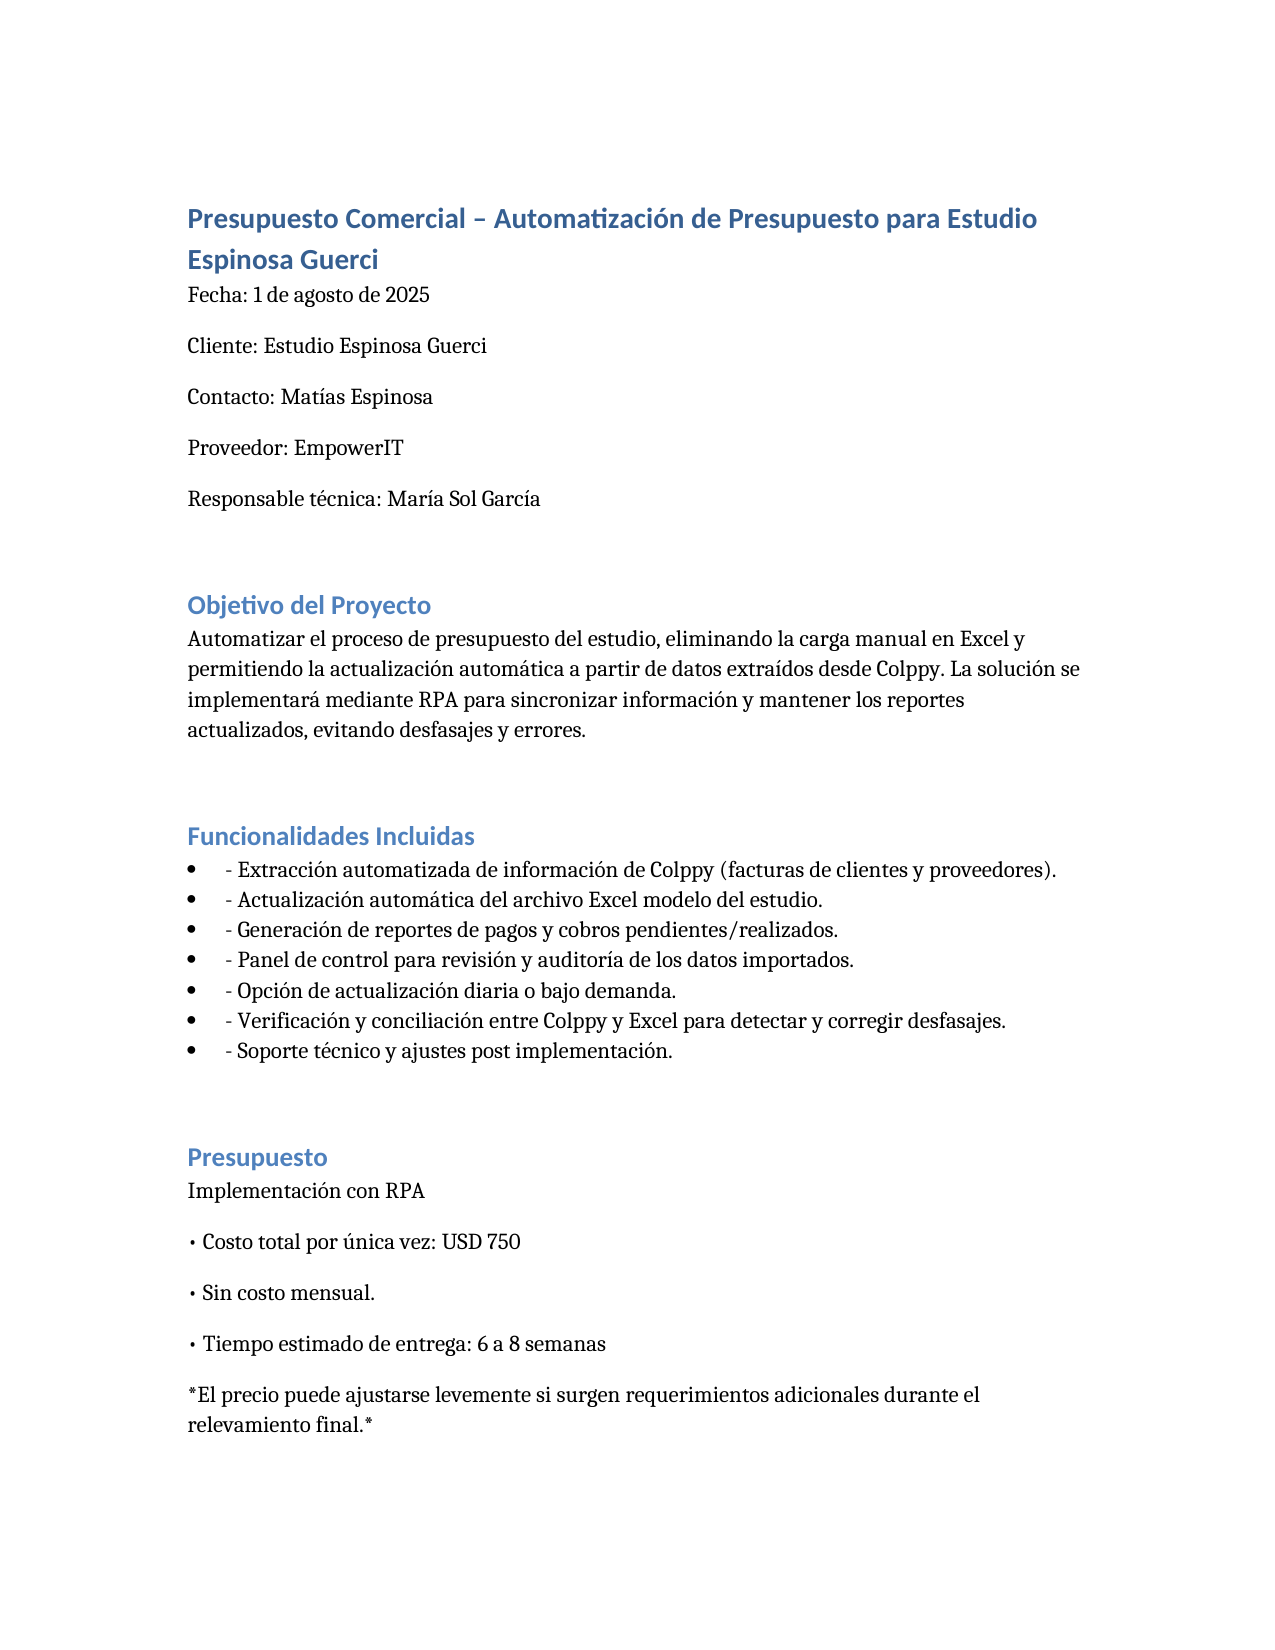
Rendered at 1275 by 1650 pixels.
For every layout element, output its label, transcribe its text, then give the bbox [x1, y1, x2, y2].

text • Sin costo mensual. [187, 1280, 1087, 1306]
text Implementación con RPA [187, 1178, 1087, 1204]
list - Opción de actualización diaria o bajo demanda. [187, 977, 1087, 1004]
text Responsable técnica: María Sol García [187, 486, 1087, 512]
list - Extracción automatizada de información de Colppy (facturas de clientes y proveedores). [187, 857, 1087, 883]
text Contacto: Matías Espinosa [187, 384, 1087, 410]
text *El precio puede ajustarse levemente si surgen requerimientos adicionales durante el relevamiento final.* [187, 1382, 1087, 1439]
text Proveedor: EmpowerIT [187, 435, 1087, 461]
list - Panel de control para revisión y auditoría de los datos importados. [187, 947, 1087, 974]
list - Verificación y conciliación entre Colppy y Excel para detectar y corregir desfasajes. [187, 1008, 1087, 1034]
text Cliente: Estudio Espinosa Guerci [187, 333, 1087, 359]
text Automatizar el proceso de presupuesto del estudio, eliminando la carga manual en Excel y permitiendo la actualización automática a partir de datos extraídos desde Colppy. La solución se implementará mediante RPA para sincronizar información y mantener los reportes actualizados, evitando desfasajes y errores. [187, 626, 1087, 743]
list - Actualización automática del archivo Excel modelo del estudio. [187, 887, 1087, 913]
text • Costo total por única vez: USD 750 [187, 1229, 1087, 1255]
list - Generación de reportes de pagos y cobros pendientes/realizados. [187, 917, 1087, 943]
subtitle Presupuesto Comercial – Automatización de Presupuesto para Estudio Espinosa Guerci [187, 200, 1087, 277]
text • Tiempo estimado de entrega: 6 a 8 semanas [187, 1331, 1087, 1357]
list - Soporte técnico y ajustes post implementación. [187, 1038, 1087, 1064]
subtitle Objetivo del Proyecto [187, 588, 1087, 621]
subtitle Funcionalidades Incluidas [187, 819, 1087, 852]
text Fecha: 1 de agosto de 2025 [187, 282, 1087, 308]
subtitle Presupuesto [187, 1140, 1087, 1173]
